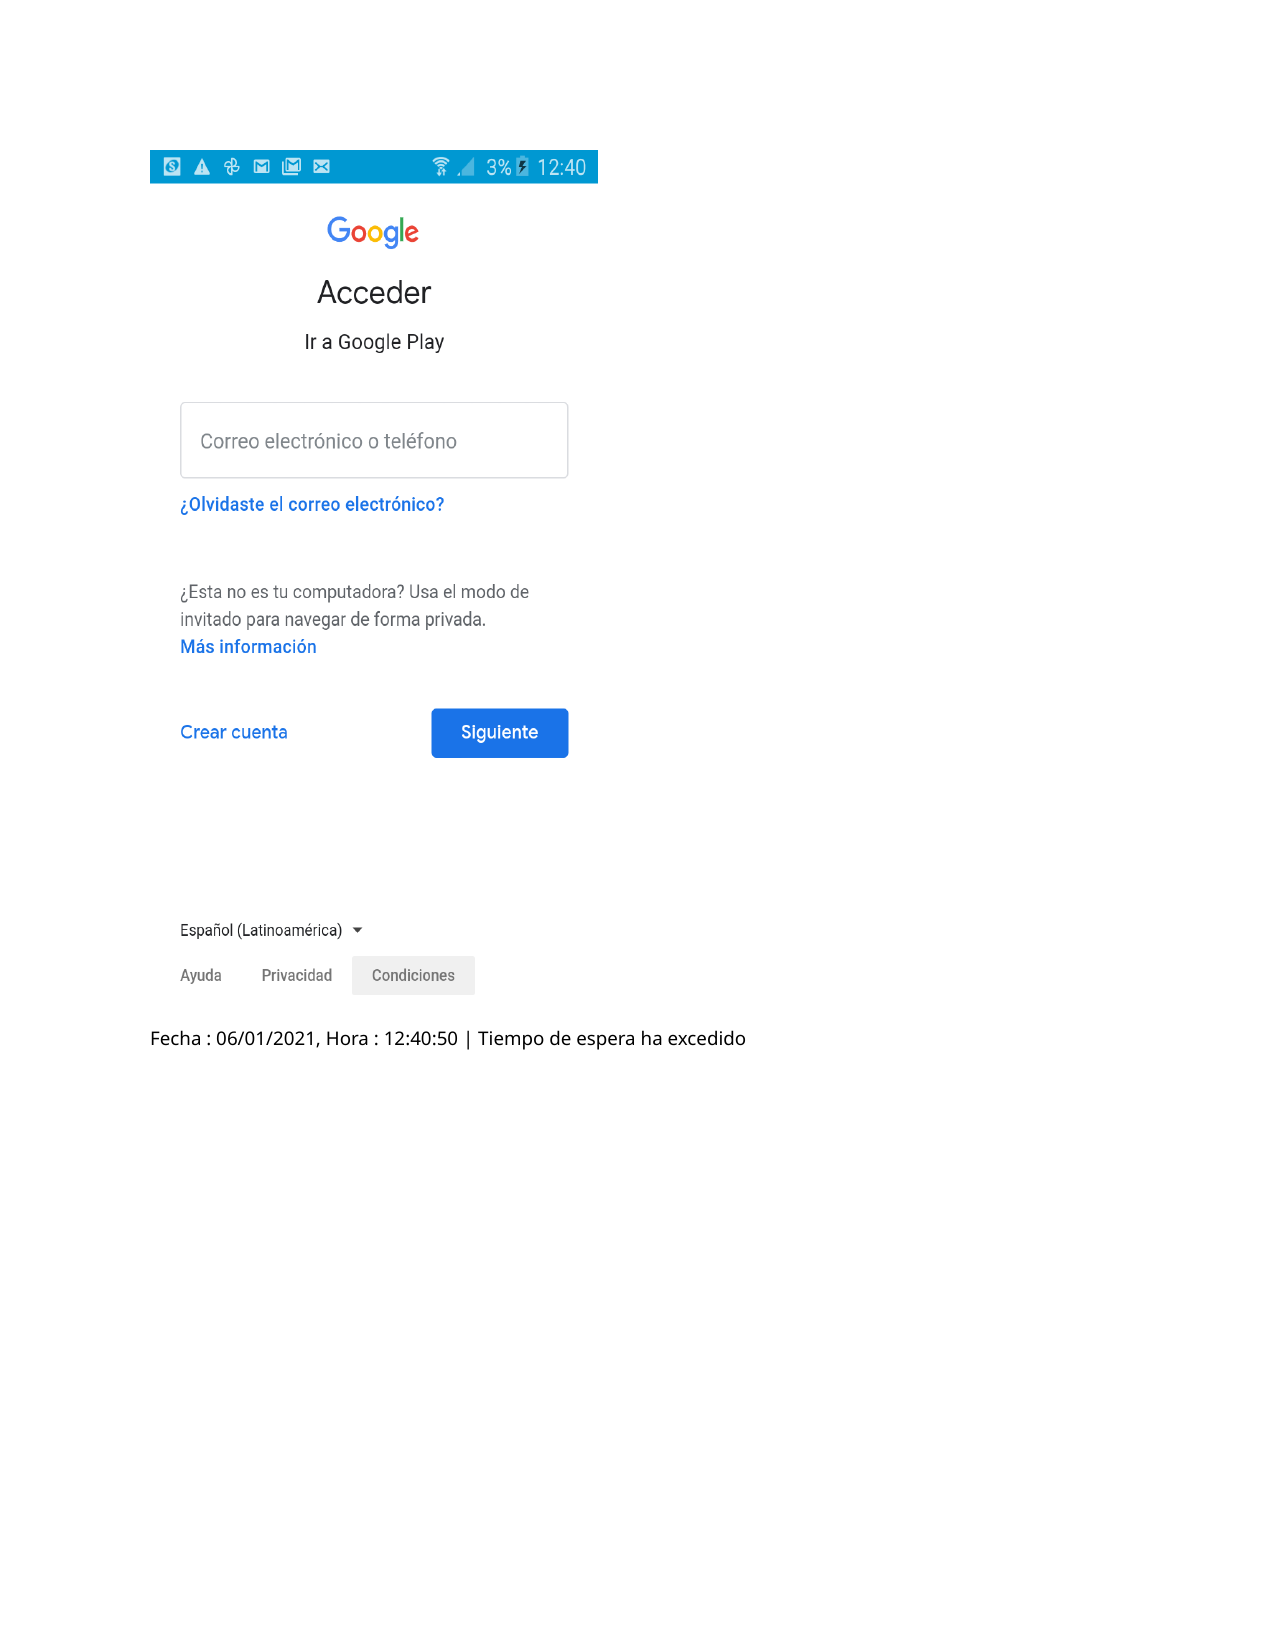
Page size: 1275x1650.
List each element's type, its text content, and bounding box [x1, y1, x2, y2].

picture [289, 165, 297, 171]
picture [517, 156, 528, 175]
picture [314, 160, 329, 172]
picture [258, 166, 266, 172]
picture [150, 184, 598, 1025]
picture [164, 158, 180, 175]
picture [254, 160, 268, 171]
picture [226, 162, 239, 168]
picture [462, 160, 473, 175]
picture [287, 158, 299, 162]
picture [195, 161, 209, 174]
